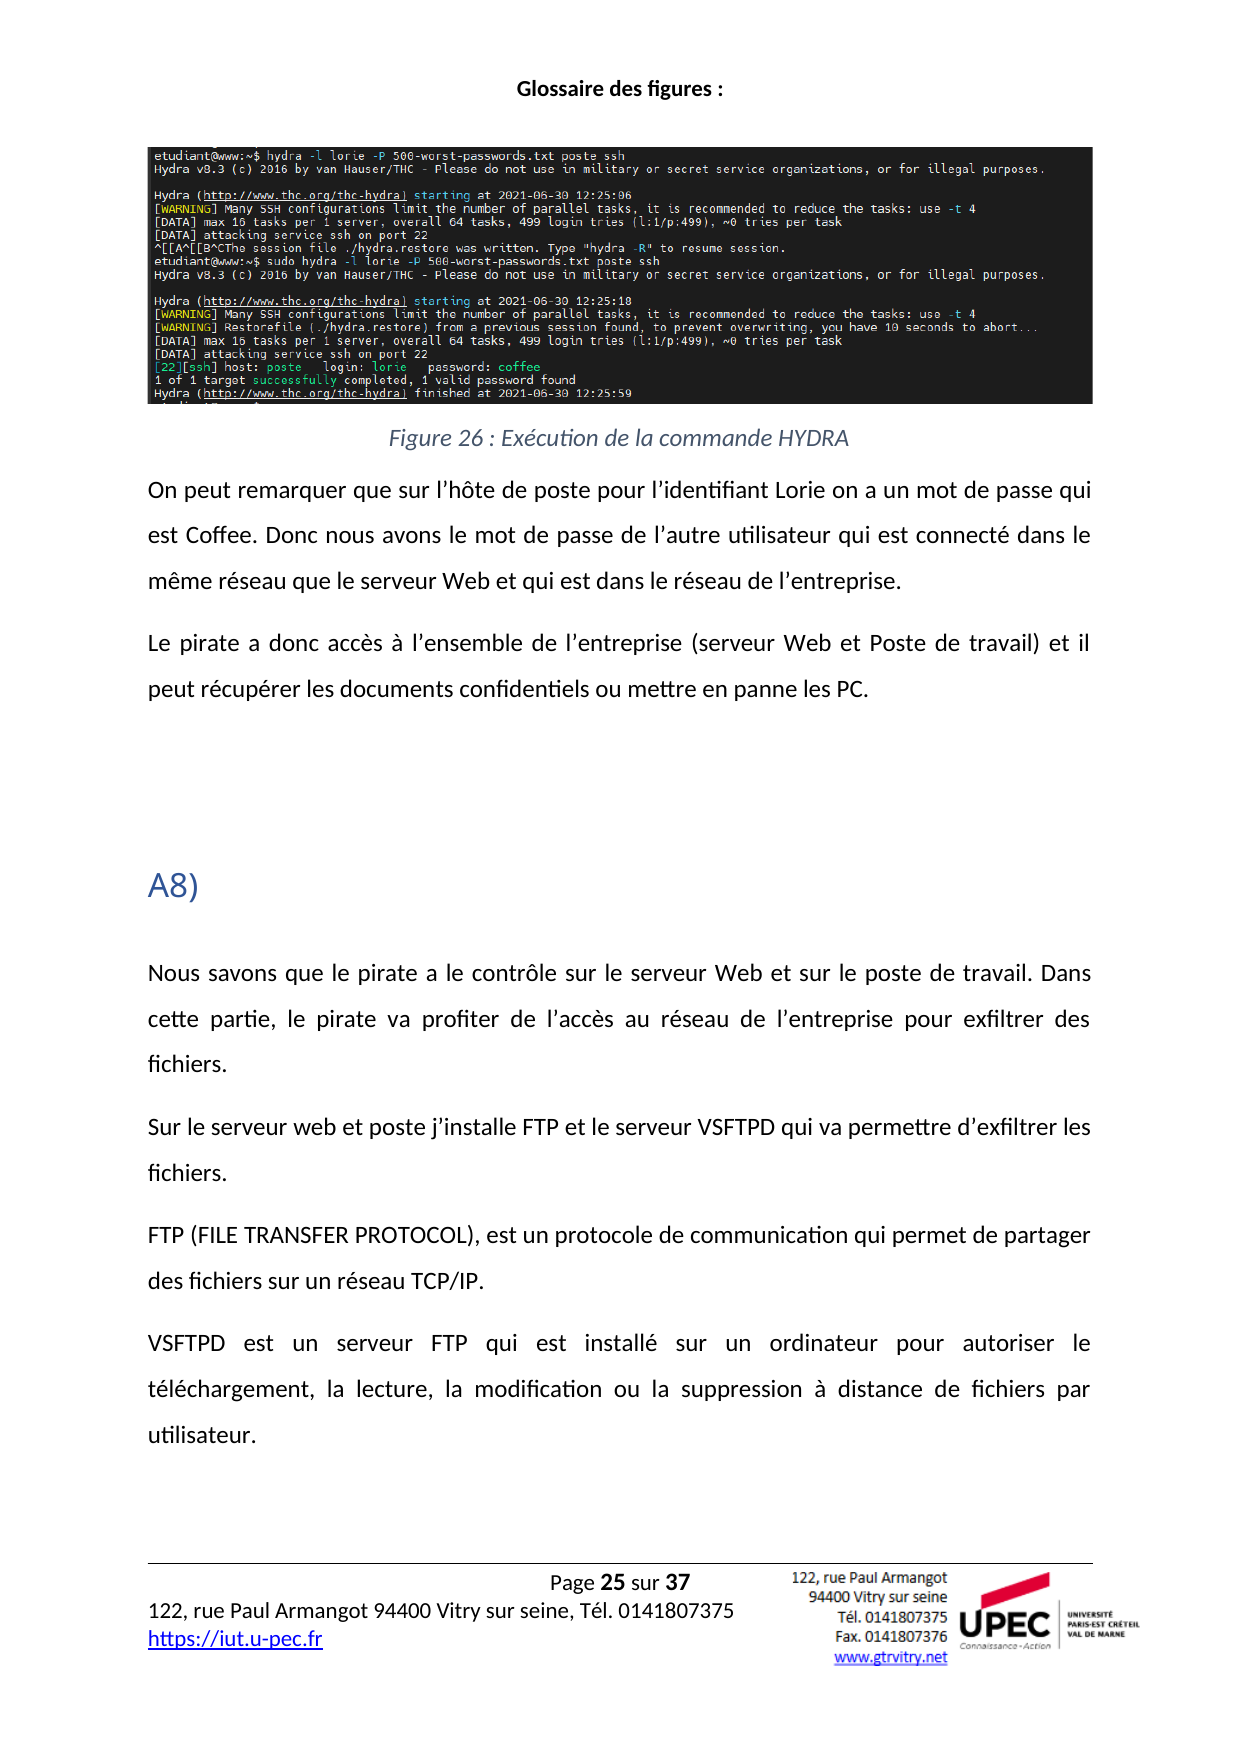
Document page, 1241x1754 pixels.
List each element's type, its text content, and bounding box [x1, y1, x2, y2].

picture [147, 147, 1093, 404]
text Le pirate a donc accès à l’ensemble de l’entreprise (serveur Web et Poste de travail) et il peut récupérer les documents confidentiels ou mettre en panne les PC. [148, 628, 1093, 704]
subtitle A8) [148, 861, 1093, 907]
text Nous savons que le pirate a le contrôle sur le serveur Web et sur le poste de travail. Dans cette partie, le pirate va profiter de l’accès au réseau de l’entreprise pour exfiltrer des fichiers. [148, 957, 1093, 1079]
text VSFTPD est un serveur FTP qui est installé sur un ordinateur pour autoriser le téléchargement, la lecture, la modification ou la suppression à distance de fichiers par utilisateur. [148, 1327, 1093, 1449]
text FTP (FILE TRANSFER PROTOCOL), est un protocole de communication qui permet de partager des fichiers sur un réseau TCP/IP. [148, 1219, 1093, 1295]
text On peut remarquer que sur l’hôte de poste pour l’identifiant Lorie on a un mot de passe qui est Coffee. Donc nous avons le mot de passe de l’autre utilisateur qui est connecté dans le même réseau que le serveur Web et qui est dans le réseau de l’entreprise. [148, 474, 1093, 596]
text Figure 26 : Exécution de la commande HYDRA [148, 422, 1093, 453]
text Sur le serveur web et poste j’installe FTP et le serveur VSFTPD qui va permettre d’exfiltrer les fichiers. [148, 1111, 1093, 1187]
picture [792, 1572, 1140, 1666]
